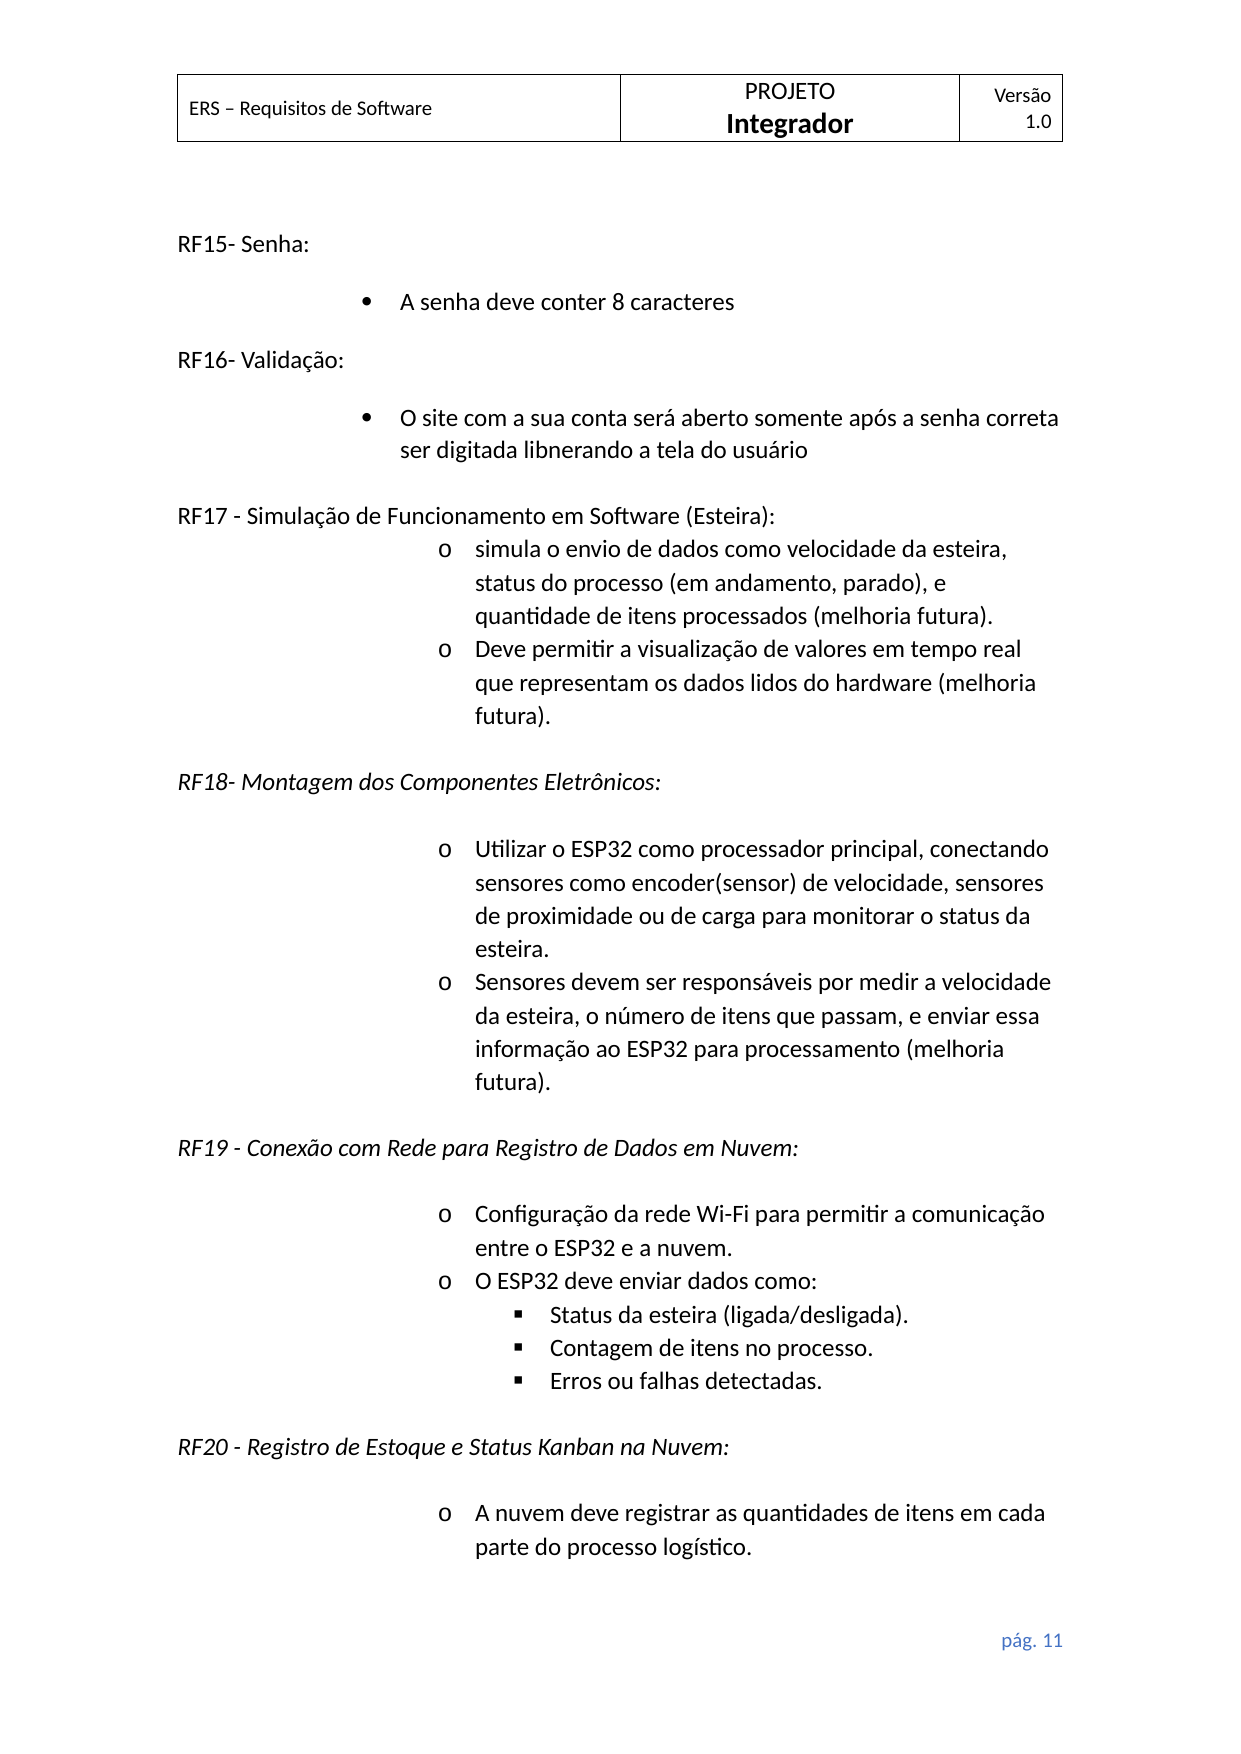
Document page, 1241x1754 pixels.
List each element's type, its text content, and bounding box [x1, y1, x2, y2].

list Status da esteira (ligada/desligada). [512, 1299, 1063, 1330]
list Utilizar o ESP32 como processador principal, conectando sensores como encoder(sensor) de velocidade, sensores de proximidade ou de carga para monitorar o status da esteira. [437, 833, 1063, 963]
list O site com a sua conta será aberto somente após a senha correta ser digitada libnerando a tela do usuário [362, 402, 1063, 465]
text RF16- Validação: [177, 344, 1063, 374]
subtitle RF20 - Registro de Estoque e Status Kanban na Nuvem: [177, 1431, 1063, 1462]
list Configuração da rede Wi-Fi para permitir a comunicação entre o ESP32 e a nuvem. [437, 1198, 1063, 1263]
list Sensores devem ser responsáveis por medir a velocidade da esteira, o número de itens que passam, e enviar essa informação ao ESP32 para processamento (melhoria futura). [437, 966, 1063, 1096]
list O ESP32 deve enviar dados como: [437, 1265, 1063, 1297]
list A senha deve conter 8 caracteres [362, 286, 1063, 316]
list Deve permitir a visualização de valores em tempo real que representam os dados lidos do hardware (melhoria futura). [437, 633, 1063, 731]
list Erros ou falhas detectadas. [512, 1365, 1063, 1396]
list Contagem de itens no processo. [512, 1332, 1063, 1363]
subtitle RF19 - Conexão com Rede para Registro de Dados em Nuvem: [177, 1132, 1063, 1162]
subtitle RF18- Montagem dos Componentes Eletrônicos: [177, 767, 1063, 797]
list simula o envio de dados como velocidade da esteira, status do processo (em andamento, parado), e quantidade de itens processados (melhoria futura). [437, 533, 1063, 631]
text RF15- Senha: [177, 228, 1063, 258]
text RF17 - Simulação de Funcionamento em Software (Esteira): [177, 500, 1063, 531]
list A nuvem deve registrar as quantidades de itens em cada parte do processo logístico. [437, 1497, 1063, 1562]
